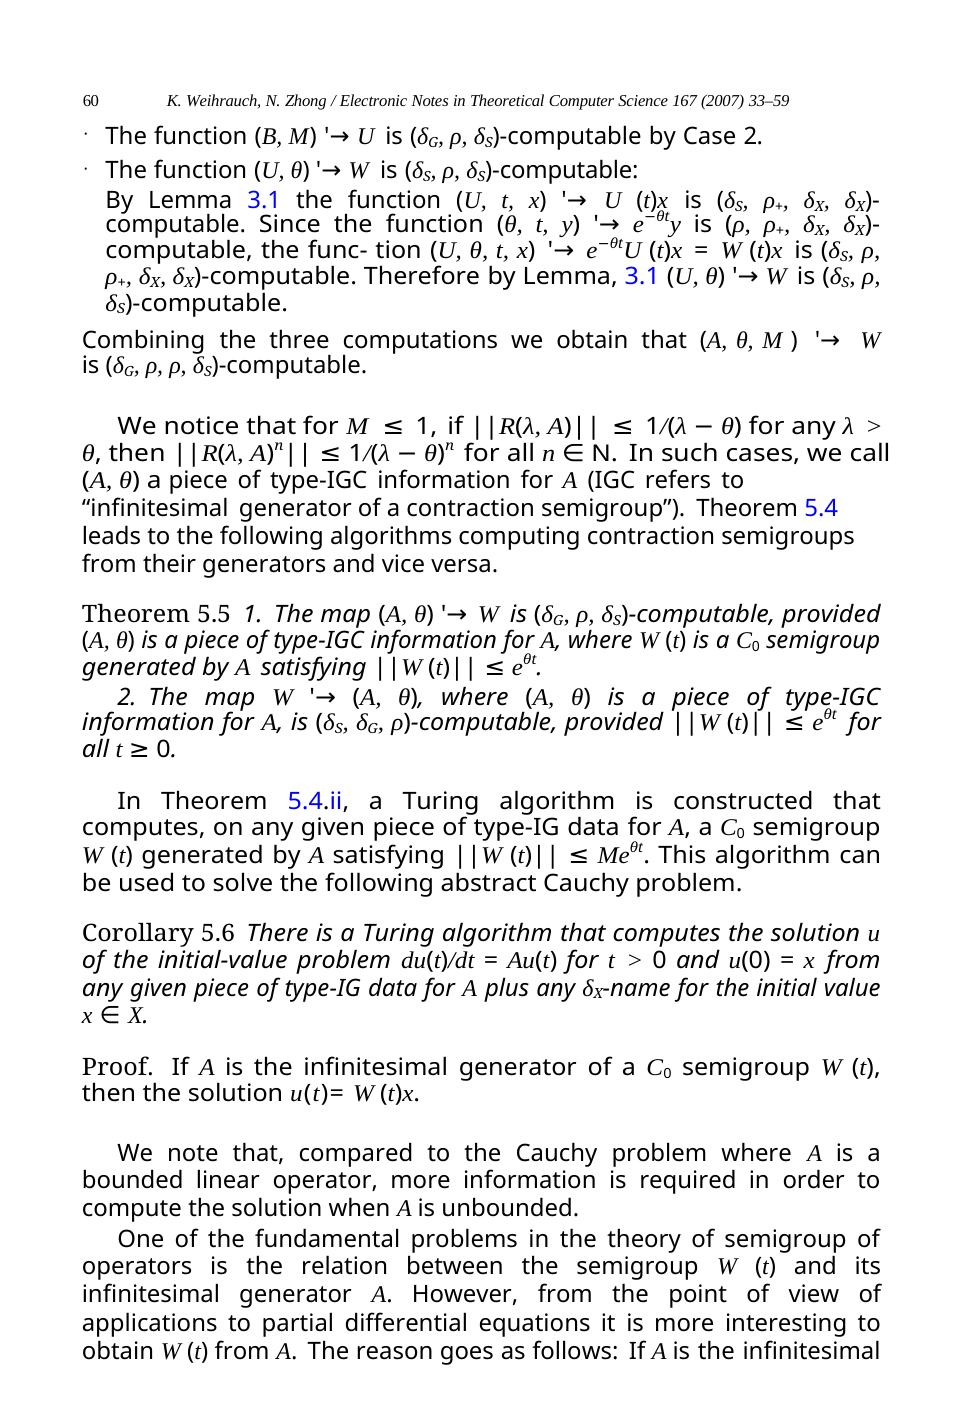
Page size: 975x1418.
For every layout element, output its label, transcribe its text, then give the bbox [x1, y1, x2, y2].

text Theorem 5.5 1. The map (A, θ) '→ W is (δG, ρ, δS)-computable, provided (A, θ) is a piece of type-IGC information for A, where W (t) is a C0 semigroup generated by A satisfying ||W (t)|| ≤ eθt. [82, 601, 881, 682]
text We notice that for M ≤ 1, if ||R(λ, A)|| ≤ 1/(λ − θ) for any λ > θ, then ||R(λ, A)n|| ≤ 1/(λ − θ)n for all n ∈ N. In such cases, we call (A, θ) a piece of type-IGC information for A (IGC refers to “infinitesimal generator of a contraction semigroup”). Theorem 5.4 leads to the following algorithms computing contraction semigroups from their generators and vice versa. [82, 413, 892, 579]
text In Theorem 5.4.ii, a Turing algorithm is constructed that computes, on any given piece of type-IG data for A, a C0 semigroup W (t) generated by A satisfying ||W (t)|| ≤ Meθt. This algorithm can be used to solve the following abstract Cauchy problem. [82, 787, 881, 898]
text Corollary 5.6 There is a Turing algorithm that computes the solution u of the initial-value problem du(t)/dt = Au(t) for t > 0 and u(0) = x from any given piece of type-IG data for A plus any δX-name for the initial value x ∈ X. [82, 920, 881, 1031]
list The function (U, θ) '→ W is (δS, ρ, δS)-computable: [84, 153, 914, 185]
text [82, 1226, 881, 1366]
list The map W '→ (A, θ), where (A, θ) is a piece of type-IGC information for A, is (δS, δG, ρ)-computable, provided ||W (t)|| ≤ eθt for all t ≥ 0. [82, 684, 881, 764]
list The function (B, M) '→ U is (δG, ρ, δS)-computable by Case 2. [84, 119, 914, 152]
text Proof. If A is the infinitesimal generator of a C0 semigroup W (t), then the solution u(t)= W (t)x. [82, 1054, 881, 1108]
text By Lemma 3.1 the function (U, t, x) '→ U (t)x is (δS, ρ+, δX, δX)-computable. Since the function (θ, t, y) '→ e−θty is (ρ, ρ+, δX, δX)-computable, the func- tion (U, θ, t, x) '→ e−θtU (t)x = W (t)x is (δS, ρ, ρ+, δX, δX)-computable. Therefore by Lemma, 3.1 (U, θ) '→ W is (δS, ρ, δS)-computable. [105, 187, 881, 318]
text We note that, compared to the Cauchy problem where A is a bounded linear operator, more information is required in order to compute the solution when A is unbounded. [82, 1139, 881, 1224]
text Combining the three computations we obtain that (A, θ, M ) '→ W is (δG, ρ, ρ, δS)-computable. [82, 327, 881, 381]
